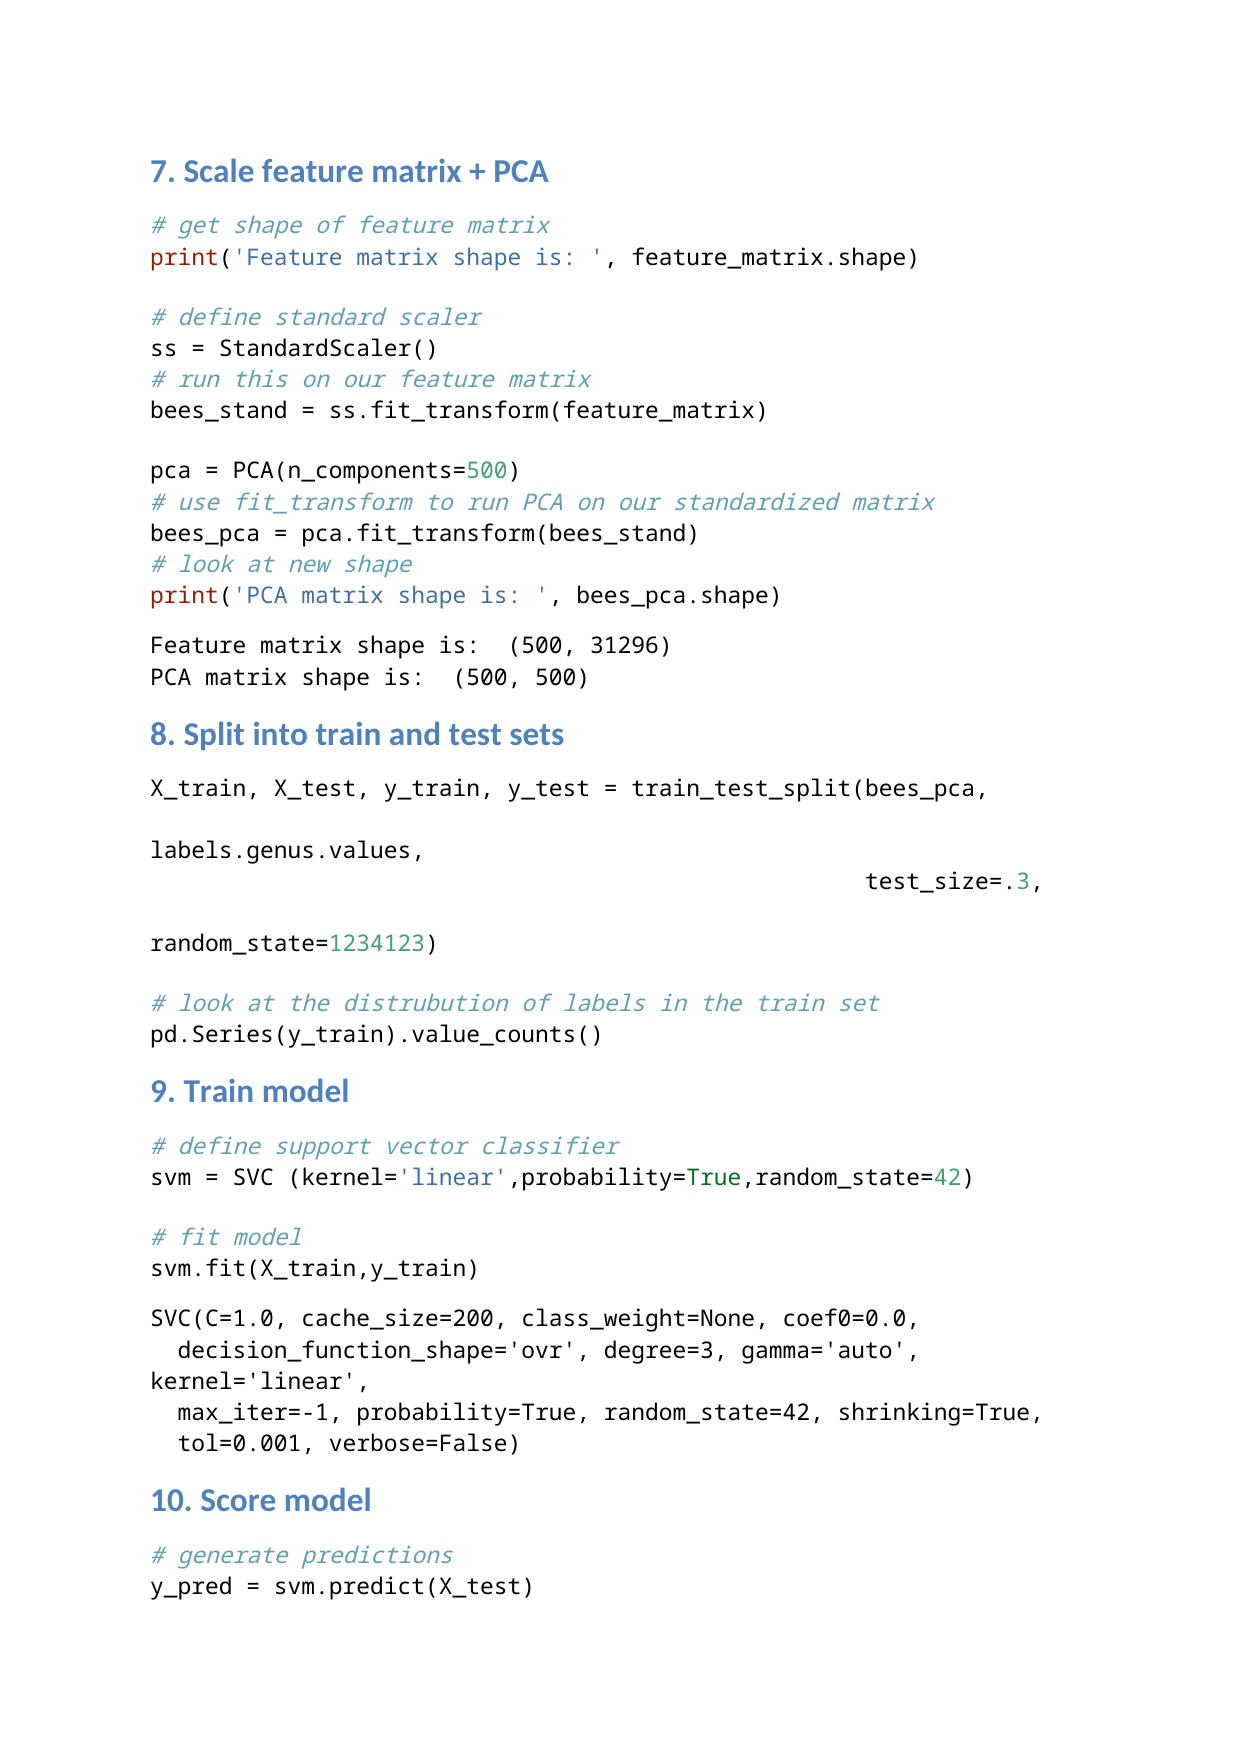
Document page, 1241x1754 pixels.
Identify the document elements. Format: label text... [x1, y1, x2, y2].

text Feature matrix shape is: (500, 31296) PCA matrix shape is: (500, 500) [150, 629, 1090, 692]
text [150, 1539, 1090, 1601]
text 8. Split into train and test sets [150, 713, 1090, 753]
text 9. Train model [150, 1070, 1090, 1111]
text SVC(C=1.0, cache_size=200, class_weight=None, coef0=0.0, decision_function_shape='ovr', degree=3, gamma='auto', kernel='linear', max_iter=-1, probability=True, random_state=42, shrinking=True, tol=0.001, verbose=False) [150, 1302, 1090, 1459]
text 10. Score model [150, 1479, 1090, 1520]
text # define support vector classifier svm = SVC (kernel='linear',probability=True,random_state=42) # fit model svm.fit(X_train,y_train) [150, 1130, 1090, 1284]
text 7. Scale feature matrix + PCA [150, 150, 1090, 191]
text X_train, X_test, y_train, y_test = train_test_split(bees_pca, labels.genus.values, test_size=.3, random_state=1234123) # look at the distrubution of labels in the train set pd.Series(y_train).value_counts() [150, 772, 1090, 1049]
text # get shape of feature matrix print('Feature matrix shape is: ', feature_matrix.shape) # define standard scaler ss = StandardScaler() # run this on our feature matrix bees_stand = ss.fit_transform(feature_matrix) pca = PCA(n_components=500) # use fit_transform to run PCA on our standardized matrix bees_pca = pca.fit_transform(bees_stand) # look at new shape print('PCA matrix shape is: ', bees_pca.shape) [150, 209, 1090, 611]
